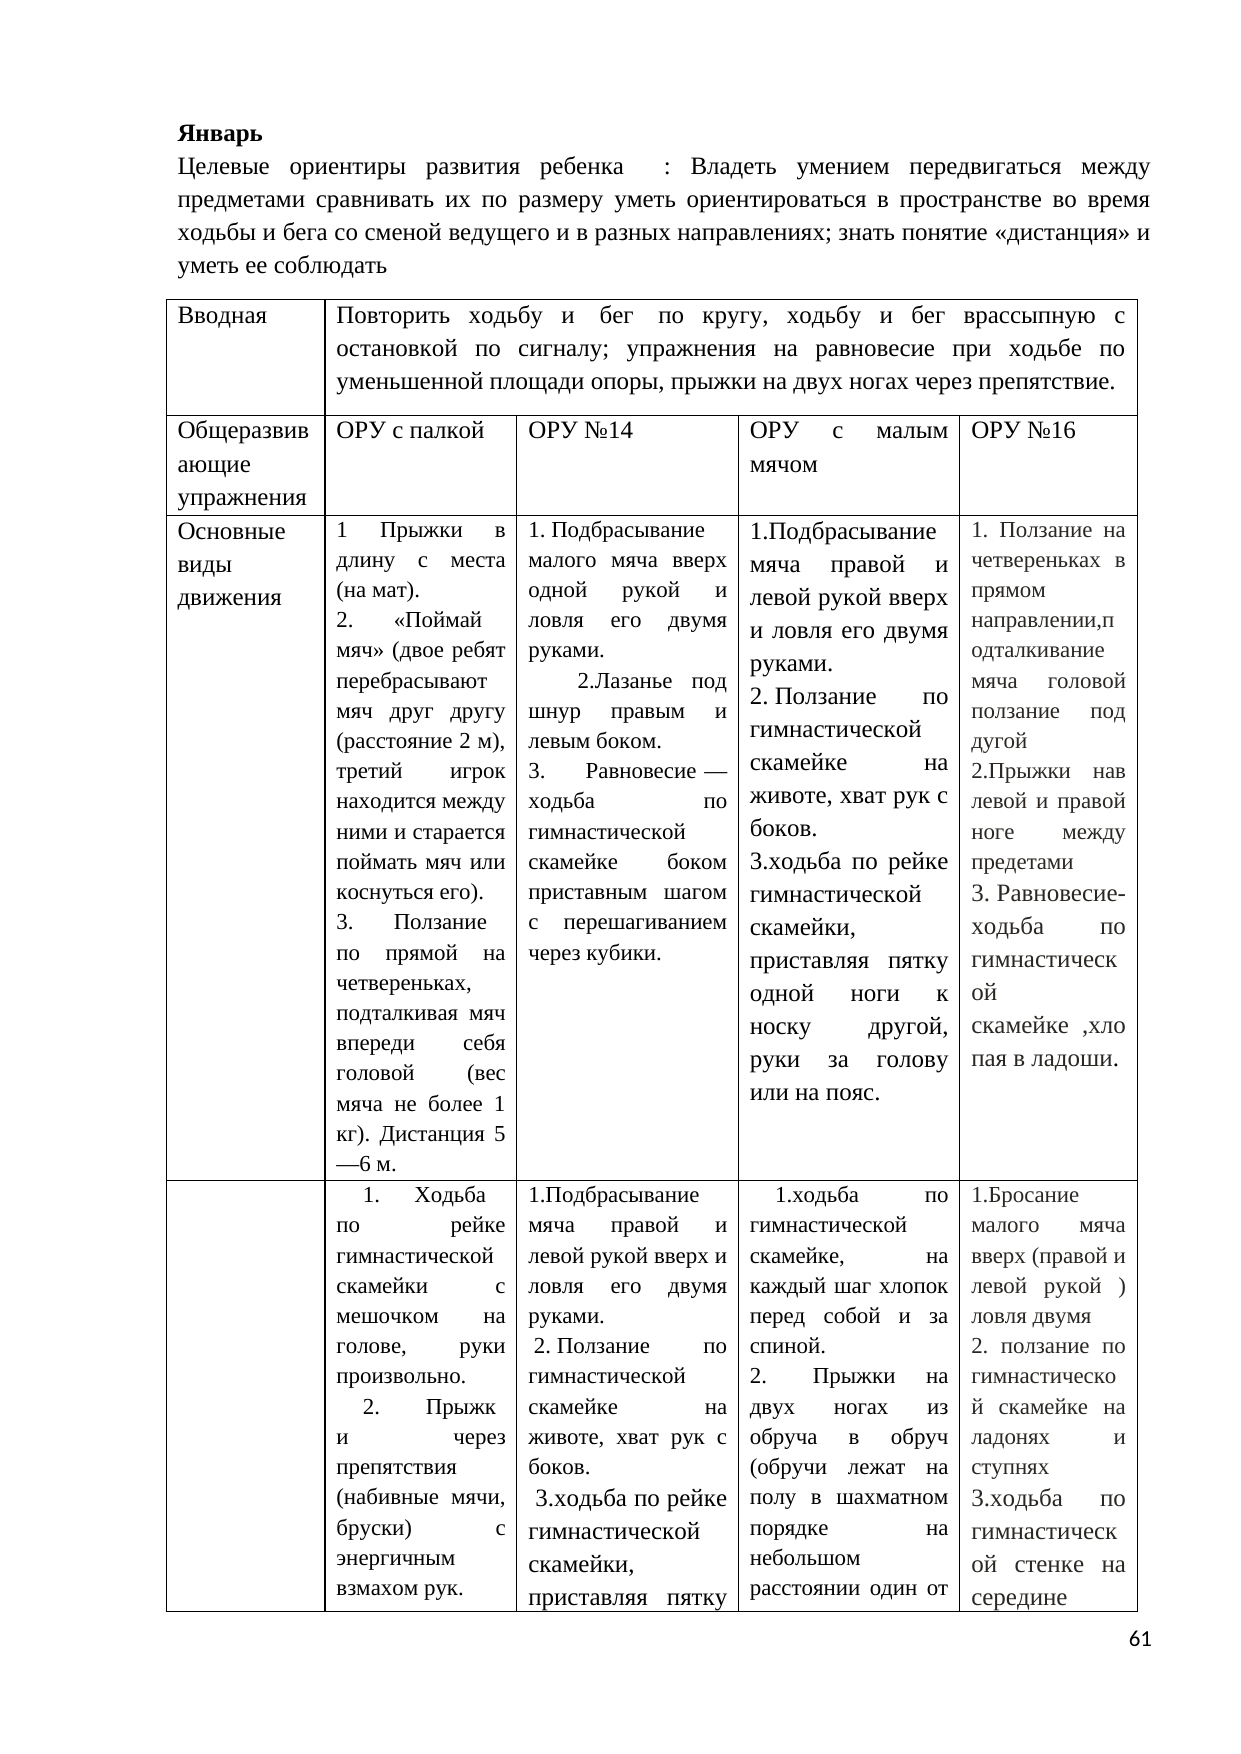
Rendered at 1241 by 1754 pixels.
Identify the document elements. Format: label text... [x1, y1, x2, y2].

table_cell 1. Ползание на четвереньках в прямом направлении,подталкивание мяча головой ползание под дугой 2.Прыжки нав левой и правой ноге между предетами 3. Равновесие-ходьба по гимнастической скамейке ,хлопая в ладоши. [960, 516, 1137, 1180]
table_cell Основные виды движения [167, 516, 324, 1180]
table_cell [326, 1181, 516, 1611]
table_header Повторить ходьбу и бег по кругу, ходьбу и бег врассыпную с остановкой по сигналу; упражнения на равновесие при ходьбе по уменьшенной площади опоры, прыжки на двух ногах через препятствие. [326, 300, 1137, 414]
table_header Вводная [167, 300, 324, 414]
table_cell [960, 1181, 1137, 1611]
table_cell ОРУ с палкой [326, 416, 516, 515]
table_cell 1. Подбрасывание малого мяча вверх одной рукой и ловля его двумя руками. 2.Лазанье под шнур правым и левым боком. 3. Равновесие — ходьба по гимнастической скамейке боком приставным шагом с перешагиванием через кубики. [517, 516, 738, 1180]
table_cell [517, 1181, 738, 1611]
text Целевые ориентиры развития ребенка : Владеть умением передвигаться между предметами сравнивать их по размеру уметь ориентироваться в пространстве во время ходьбы и бега со сменой ведущего и в разных направлениях; знать понятие «дистанция» и уметь ее соблюдать [177, 151, 1152, 279]
table_cell ОРУ №14 [517, 416, 738, 515]
table_cell ОРУ с малым мячом [739, 416, 959, 515]
table_cell 1 Прыжки в длину с места (на мат). 2. «Поймай мяч» (двое ребят перебрасывают мяч друг другу (расстояние 2 м), третий игрок находится между ними и старается поймать мяч или коснуться его). 3. Ползание по прямой на четвереньках, подталкивая мяч впереди себя головой (вес мяча не более 1 кг). Дистанция 5—6 м. [326, 516, 516, 1180]
text Январь [177, 118, 1152, 147]
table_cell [739, 1181, 959, 1611]
table_cell ОРУ №16 [960, 416, 1137, 515]
table_cell Общеразвивающие упражнения [167, 416, 324, 515]
table_cell [167, 1181, 324, 1611]
